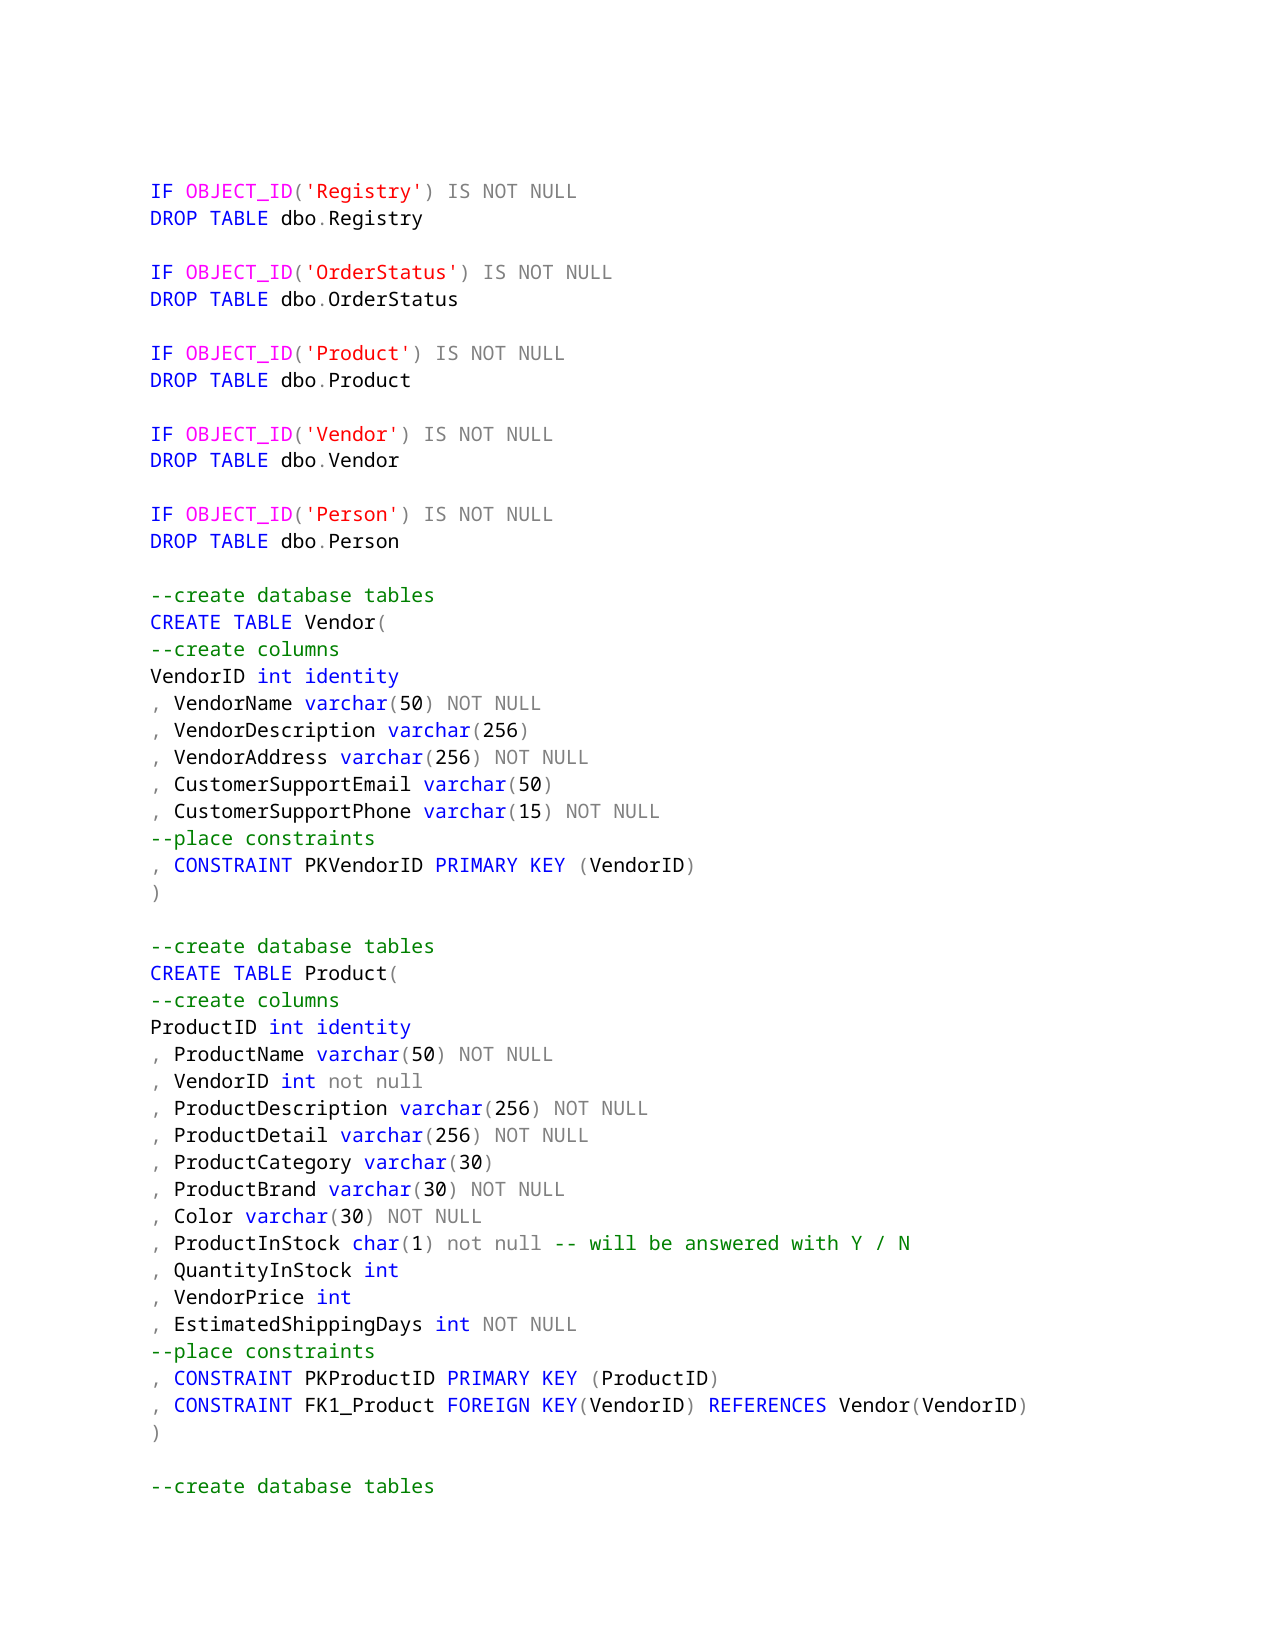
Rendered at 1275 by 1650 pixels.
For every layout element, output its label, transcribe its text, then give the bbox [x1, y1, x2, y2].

text , ProductDescription varchar(256) NOT NULL [150, 1094, 1125, 1121]
text VendorID int identity [150, 663, 1125, 689]
text , ProductInStock char(1) not null -- will be answered with Y / N [150, 1229, 1125, 1256]
text --create columns [150, 636, 1125, 663]
text , ProductCategory varchar(30) [150, 1148, 1125, 1175]
text DROP TABLE dbo.Vendor [150, 447, 1125, 474]
text , Color varchar(30) NOT NULL [150, 1202, 1125, 1229]
text DROP TABLE dbo.Product [150, 366, 1125, 393]
text --create database tables [150, 932, 1125, 959]
text --create columns [150, 986, 1125, 1013]
text , VendorPrice int [150, 1283, 1125, 1310]
text --place constraints [150, 824, 1125, 851]
text DROP TABLE dbo.Registry [150, 204, 1125, 231]
text --create database tables [150, 582, 1125, 609]
text , CustomerSupportPhone varchar(15) NOT NULL [150, 797, 1125, 824]
text IF OBJECT_ID('Vendor') IS NOT NULL [150, 420, 1125, 447]
text IF OBJECT_ID('Person') IS NOT NULL [150, 501, 1125, 528]
text --create database tables [150, 1472, 1125, 1499]
text DROP TABLE dbo.OrderStatus [150, 285, 1125, 312]
text , CONSTRAINT PKVendorID PRIMARY KEY (VendorID) [150, 851, 1125, 878]
text CREATE TABLE Product( [150, 959, 1125, 986]
text --place constraints [150, 1337, 1125, 1364]
text , CONSTRAINT PKProductID PRIMARY KEY (ProductID) [150, 1364, 1125, 1391]
text , VendorID int not null [150, 1067, 1125, 1094]
text , CustomerSupportEmail varchar(50) [150, 771, 1125, 797]
text IF OBJECT_ID('Registry') IS NOT NULL [150, 177, 1125, 204]
text ) [150, 878, 1125, 905]
text , ProductBrand varchar(30) NOT NULL [150, 1175, 1125, 1202]
text , ProductName varchar(50) NOT NULL [150, 1040, 1125, 1067]
text , VendorAddress varchar(256) NOT NULL [150, 743, 1125, 771]
text , VendorDescription varchar(256) [150, 717, 1125, 743]
text , ProductDetail varchar(256) NOT NULL [150, 1121, 1125, 1148]
text IF OBJECT_ID('OrderStatus') IS NOT NULL [150, 258, 1125, 285]
text CREATE TABLE Vendor( [150, 609, 1125, 636]
text ) [150, 1418, 1125, 1445]
text DROP TABLE dbo.Person [150, 528, 1125, 555]
text ProductID int identity [150, 1013, 1125, 1040]
text , VendorName varchar(50) NOT NULL [150, 689, 1125, 717]
text , CONSTRAINT FK1_Product FOREIGN KEY(VendorID) REFERENCES Vendor(VendorID) [150, 1391, 1125, 1418]
text , EstimatedShippingDays int NOT NULL [150, 1310, 1125, 1337]
text , QuantityInStock int [150, 1256, 1125, 1283]
text IF OBJECT_ID('Product') IS NOT NULL [150, 339, 1125, 366]
